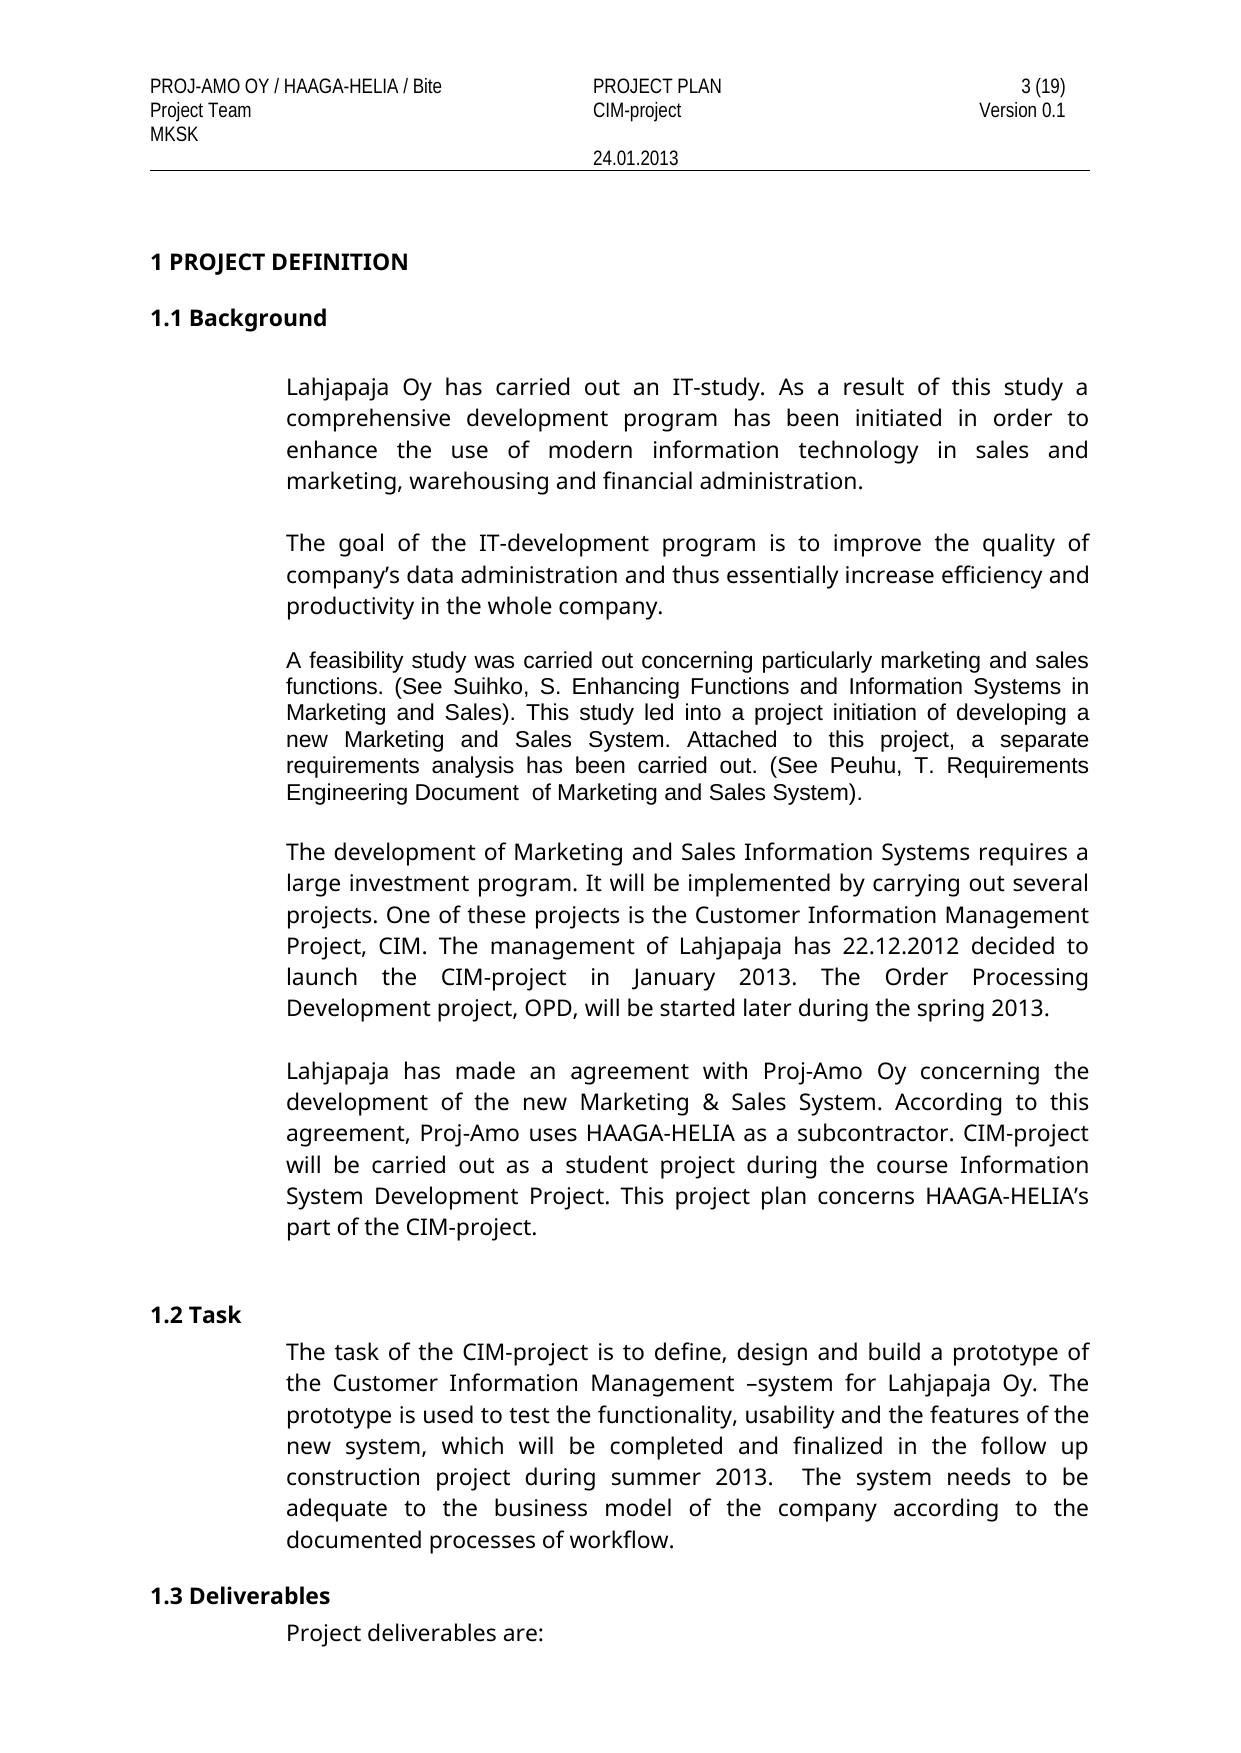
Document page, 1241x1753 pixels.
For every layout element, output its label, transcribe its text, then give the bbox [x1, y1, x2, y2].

text Lahjapaja has made an agreement with Proj-Amo Oy concerning the development of the new Marketing & Sales System. According to this agreement, Proj-Amo uses HAAGA-HELIA as a subcontractor. CIM-project will be carried out as a student project during the course Information System Development Project. This project plan concerns HAAGA-HELIA’s part of the CIM-project. [286, 1055, 1090, 1242]
text The task of the CIM-project is to define, design and build a prototype of the Customer Information Management –system for Lahjapaja Oy. The prototype is used to test the functionality, usability and the features of the new system, which will be completed and finalized in the follow up construction project during summer 2013. The system needs to be adequate to the business model of the company according to the documented processes of workflow. [286, 1336, 1090, 1555]
subtitle 1.2 Task [150, 1298, 1090, 1330]
text Lahjapaja Oy has carried out an IT-study. As a result of this study a comprehensive development program has been initiated in order to enhance the use of modern information technology in sales and marketing, warehousing and financial administration. [286, 371, 1090, 496]
text The goal of the IT-development program is to improve the quality of company’s data administration and thus essentially increase efficiency and productivity in the whole company. [286, 527, 1090, 621]
text Project deliverables are: [286, 1617, 1090, 1648]
subtitle 1.3 Deliverables [150, 1580, 1090, 1611]
text A feasibility study was carried out concerning particularly marketing and sales functions. (See Suihko, S. Enhancing Functions and Information Systems in Marketing and Sales). This study led into a project initiation of developing a new Marketing and Sales System. Attached to this project, a separate requirements analysis has been carried out. (See Peuhu, T. Requirements Engineering Document of Marketing and Sales System). [286, 647, 1090, 805]
text The development of Marketing and Sales Information Systems requires a large investment program. It will be implemented by carrying out several projects. One of these projects is the Customer Information Management Project, CIM. The management of Lahjapaja has 22.12.2012 decided to launch the CIM-project in January 2013. The Order Processing Development project, OPD, will be started later during the spring 2013. [286, 836, 1090, 1023]
subtitle 1 PROJECT DEFINITION [150, 246, 1090, 277]
subtitle 1.1 Background [150, 302, 1090, 334]
